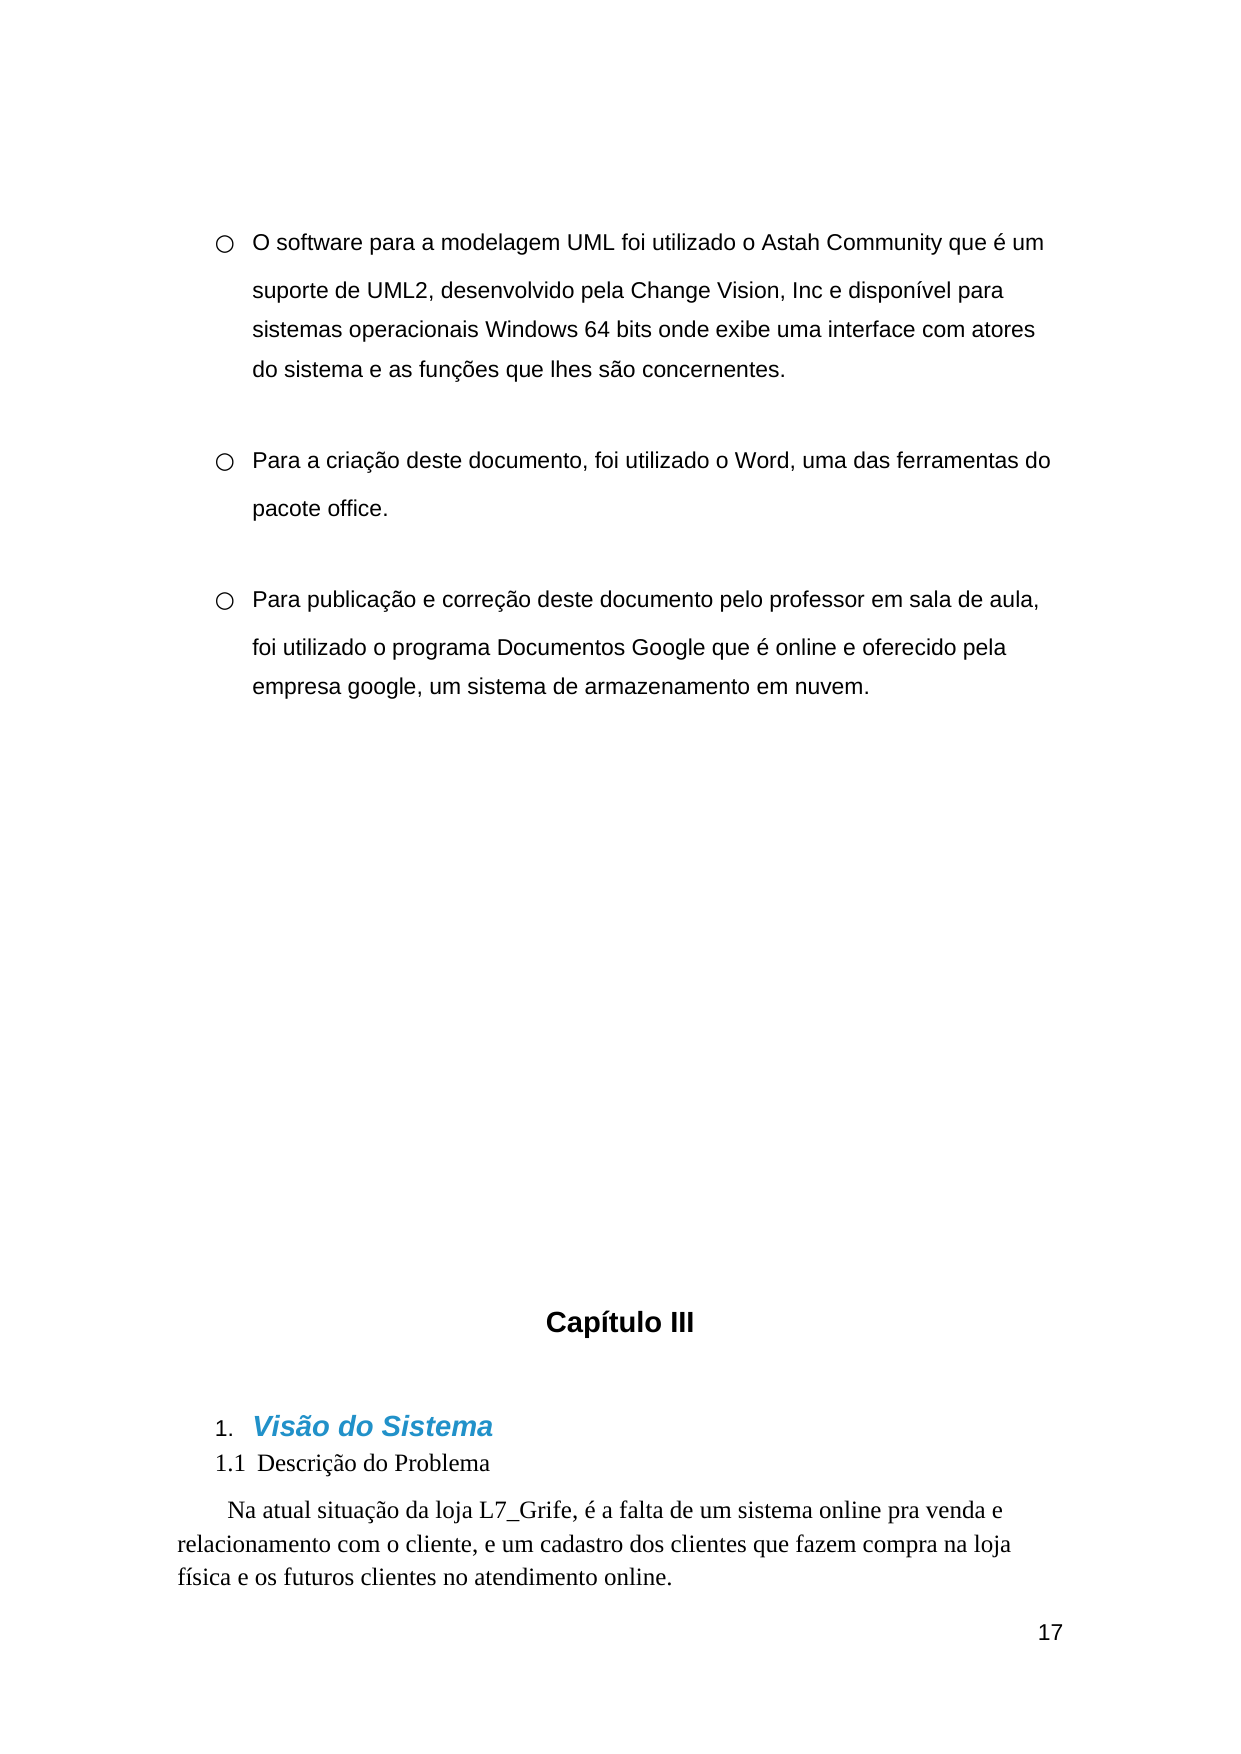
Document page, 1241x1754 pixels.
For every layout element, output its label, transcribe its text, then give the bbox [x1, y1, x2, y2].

list Descrição do Problema [214, 1448, 1063, 1477]
subtitle Capítulo III [177, 1305, 1063, 1338]
list Para publicação e correção deste documento pelo professor em sala de aula, foi utilizado o programa Documentos Google que é online e oferecido pela empresa google, um sistema de armazenamento em nuvem. [214, 574, 1063, 700]
list Visão do Sistema [214, 1409, 1063, 1443]
text Na atual situação da loja L7_Grife, é a falta de um sistema online pra venda e relacionamento com o cliente, e um cadastro dos clientes que fazem compra na loja física e os futuros clientes no atendimento online. [177, 1496, 1063, 1590]
list Para a criação deste documento, foi utilizado o Word, uma das ferramentas do pacote office. [214, 435, 1063, 561]
